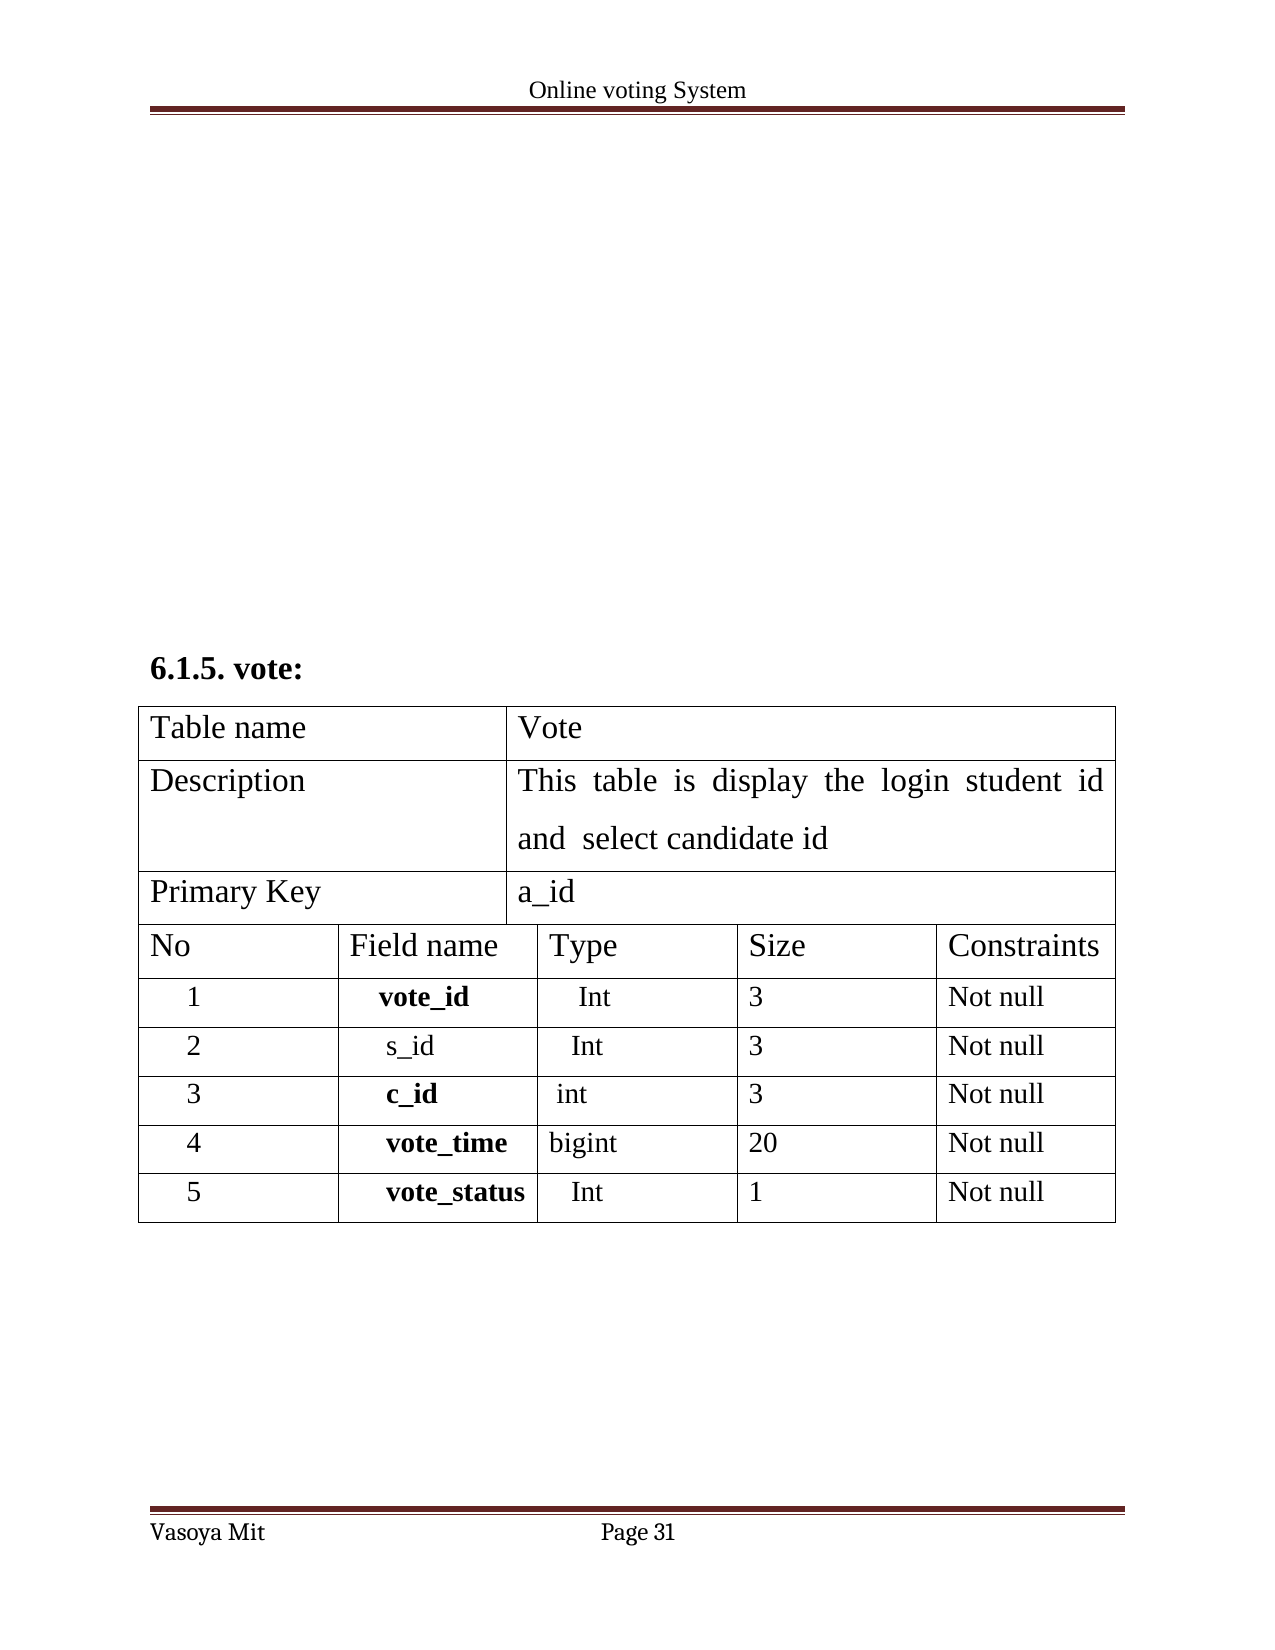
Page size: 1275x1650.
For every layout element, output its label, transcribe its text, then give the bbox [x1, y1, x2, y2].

table_cell int [538, 1077, 737, 1124]
table_cell Primary Key [139, 872, 506, 924]
table_cell Not null [937, 1077, 1115, 1124]
table_cell 3 [738, 979, 936, 1027]
table_cell vote_id [339, 979, 537, 1027]
table_cell s_id [339, 1028, 537, 1076]
table_cell c_id [339, 1077, 537, 1124]
table_cell 20 [738, 1126, 936, 1173]
table_cell 2 [139, 1028, 338, 1076]
table_cell Int [538, 1174, 737, 1222]
table_cell a_id [507, 872, 1115, 924]
table_cell Not null [937, 1028, 1115, 1076]
table_cell Description [139, 761, 506, 871]
table_cell Size [738, 925, 936, 978]
table_cell 3 [139, 1077, 338, 1124]
table_cell Type [538, 925, 737, 978]
table_cell Int [538, 1028, 737, 1076]
table_cell 5 [139, 1174, 338, 1222]
table_cell Int [538, 979, 737, 1027]
table_cell 4 [139, 1126, 338, 1173]
table_cell This table is display the login student id and select candidate id [507, 761, 1115, 871]
table_cell 3 [738, 1077, 936, 1124]
table_cell 1 [738, 1174, 936, 1222]
text 6.1.5. vote: [150, 648, 1125, 687]
table_cell 3 [738, 1028, 936, 1076]
table_header Table name [139, 707, 506, 759]
table_header Vote [507, 707, 1115, 759]
table_cell Not null [937, 1126, 1115, 1173]
table_cell Not null [937, 979, 1115, 1027]
table_cell vote_time [339, 1126, 537, 1173]
table_cell vote_status [339, 1174, 537, 1222]
table_cell No [139, 925, 338, 978]
table_cell Not null [937, 1174, 1115, 1222]
table_cell Field name [339, 925, 537, 978]
table_cell bigint [538, 1126, 737, 1173]
table_cell Constraints [937, 925, 1115, 978]
table_cell 1 [139, 979, 338, 1027]
